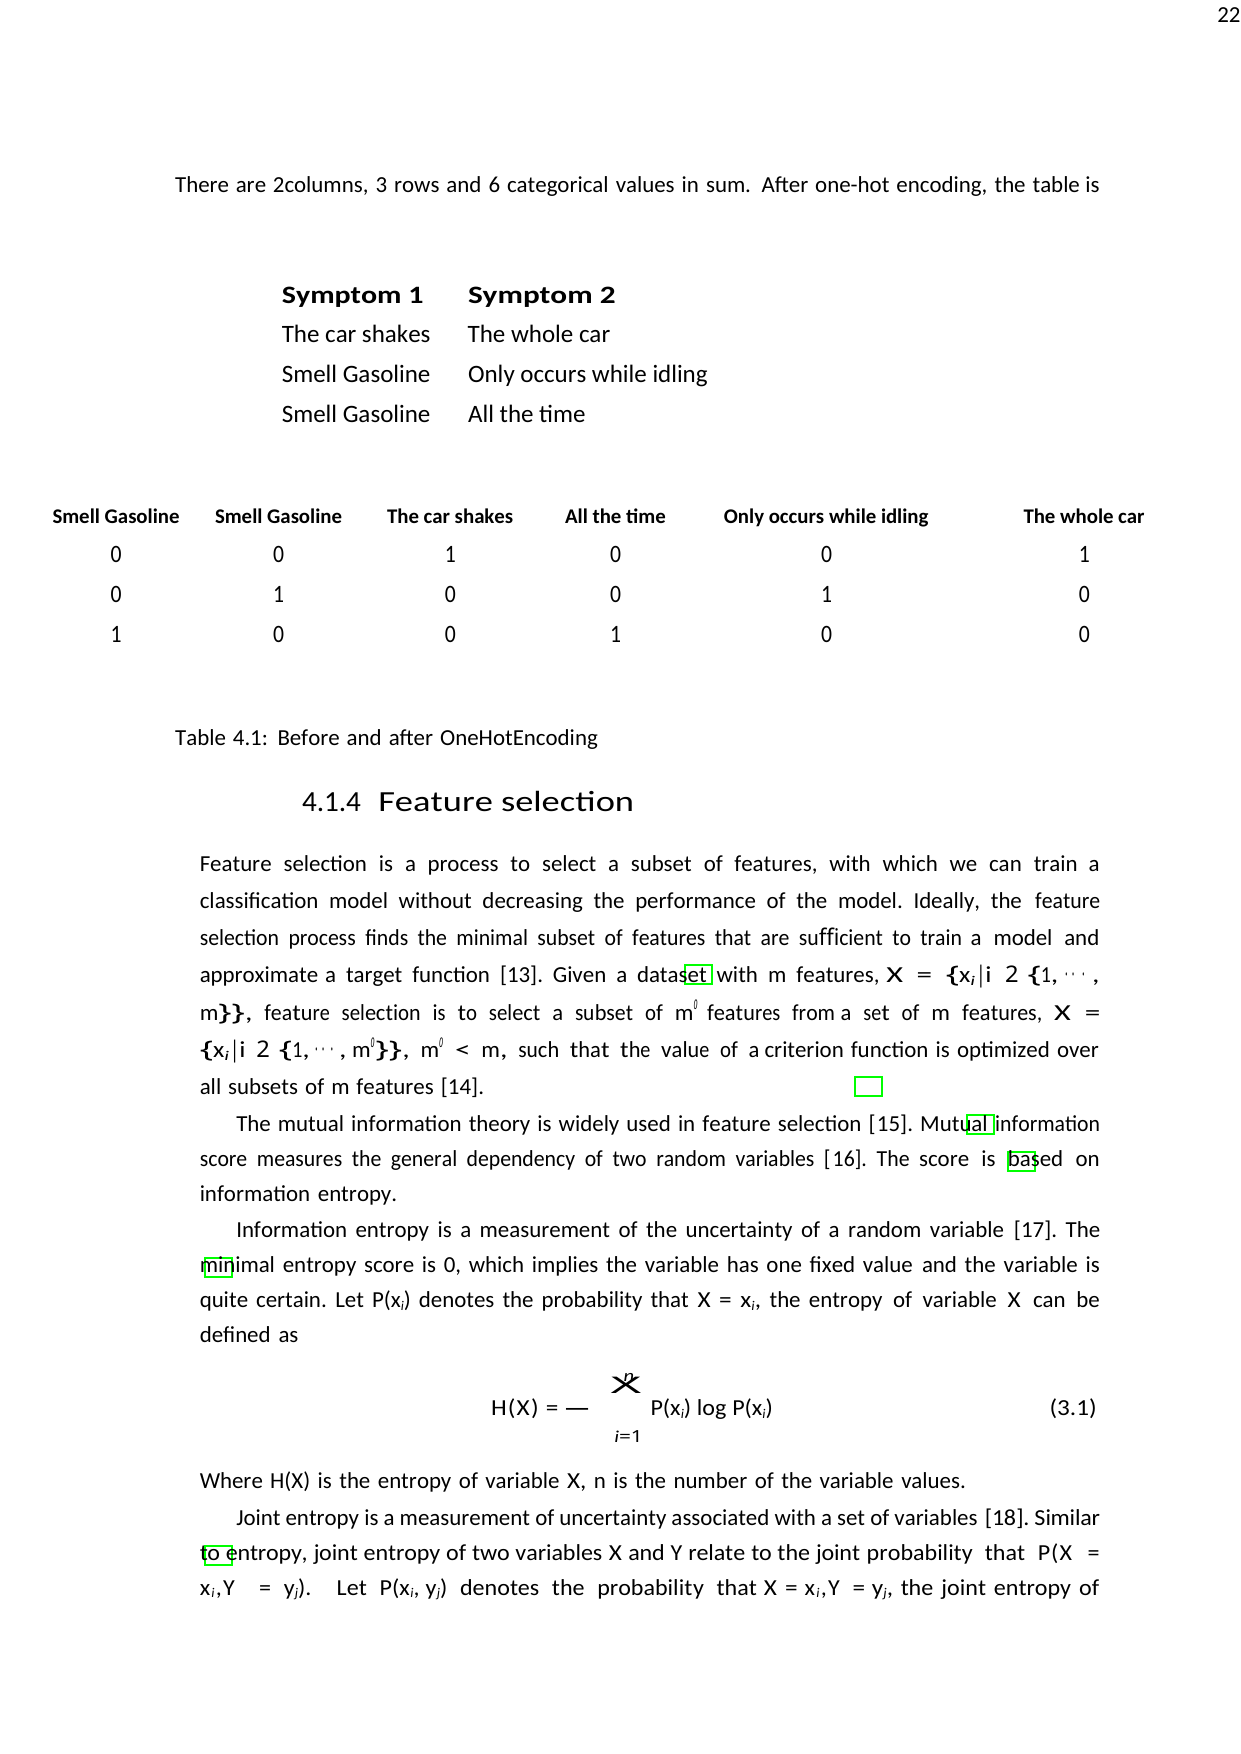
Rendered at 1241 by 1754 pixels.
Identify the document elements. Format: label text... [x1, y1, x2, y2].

table_cell 0 [534, 529, 684, 569]
table_cell 0 [956, 609, 1199, 648]
table_cell 1 [191, 569, 353, 609]
text Information entropy is a measurement of the uncertainty of a random variable [17]. The minimal entropy score is 0, which implies the variable has one fixed value and the variable is quite certain. Let P(xi) denotes the probability that X = xi, the entropy of variable X can be defined as [199, 1215, 1100, 1348]
table_cell Only occurs while idling [455, 349, 746, 389]
table_cell Smell Gasoline [269, 389, 455, 429]
text H(X) = — P(xi) log P(xi) (3.1) [491, 1385, 1240, 1423]
table_cell 1 [28, 609, 191, 648]
table_header Symptom 2 [455, 272, 746, 309]
table_cell The car shakes [269, 309, 455, 349]
text Feature selection is a process to select a subset of features, with which we can train a classification model without decreasing the performance of the model. Ideally, the feature selection process finds the minimal subset of features that are sufficient to train a model and approximate a target function [13]. Given a dataset with m features, X = {xi|i 2 {1, ·· · , m}}, feature selection is to select a subset of m0 features from a set of m features, X = {xi|i 2 {1, ·· · , m0}}, m0 < m, such that the value of a criterion function is optimized over all subsets of m features [14]. [199, 841, 1100, 1102]
table_cell Smell Gasoline [269, 349, 455, 389]
table_cell 0 [534, 569, 684, 609]
table_header Only occurs while idling [684, 495, 956, 529]
table_cell 1 [956, 529, 1199, 569]
text The mutual information theory is widely used in feature selection [15]. Mutual information score measures the general dependency of two random variables [16]. The score is based on information entropy. [199, 1109, 1100, 1207]
table_cell The whole car [455, 309, 746, 349]
table_cell 0 [191, 529, 353, 569]
table_cell 1 [534, 609, 684, 648]
table_cell 0 [28, 529, 191, 569]
table_header Smell Gasoline [191, 495, 353, 529]
table_cell 0 [28, 569, 191, 609]
text There are 2columns, 3 rows and 6 categorical values in sum. After one-hot encoding, the table is [175, 170, 1240, 198]
table_cell 0 [684, 609, 956, 648]
text Where H(X) is the entropy of variable X, n is the number of the variable values. [199, 1467, 1240, 1495]
table_cell 0 [956, 569, 1199, 609]
text i=1 [175, 1424, 1082, 1447]
table_header Symptom 1 [269, 272, 455, 309]
text Table 4.1: Before and after OneHotEncoding [175, 723, 1240, 751]
table_cell 1 [353, 529, 534, 569]
table_header All the time [534, 495, 684, 529]
table_cell 1 [684, 569, 956, 609]
text n [175, 1365, 1082, 1385]
table_header The car shakes [353, 495, 534, 529]
table_cell All the time [455, 389, 746, 429]
table_cell 0 [353, 609, 534, 648]
table_header The whole car [956, 495, 1199, 529]
table_cell 0 [353, 569, 534, 609]
table_header Smell Gasoline [28, 495, 191, 529]
table_cell 0 [191, 609, 353, 648]
table_cell 0 [684, 529, 956, 569]
subtitle Feature selection [302, 783, 1240, 818]
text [199, 1503, 1100, 1601]
